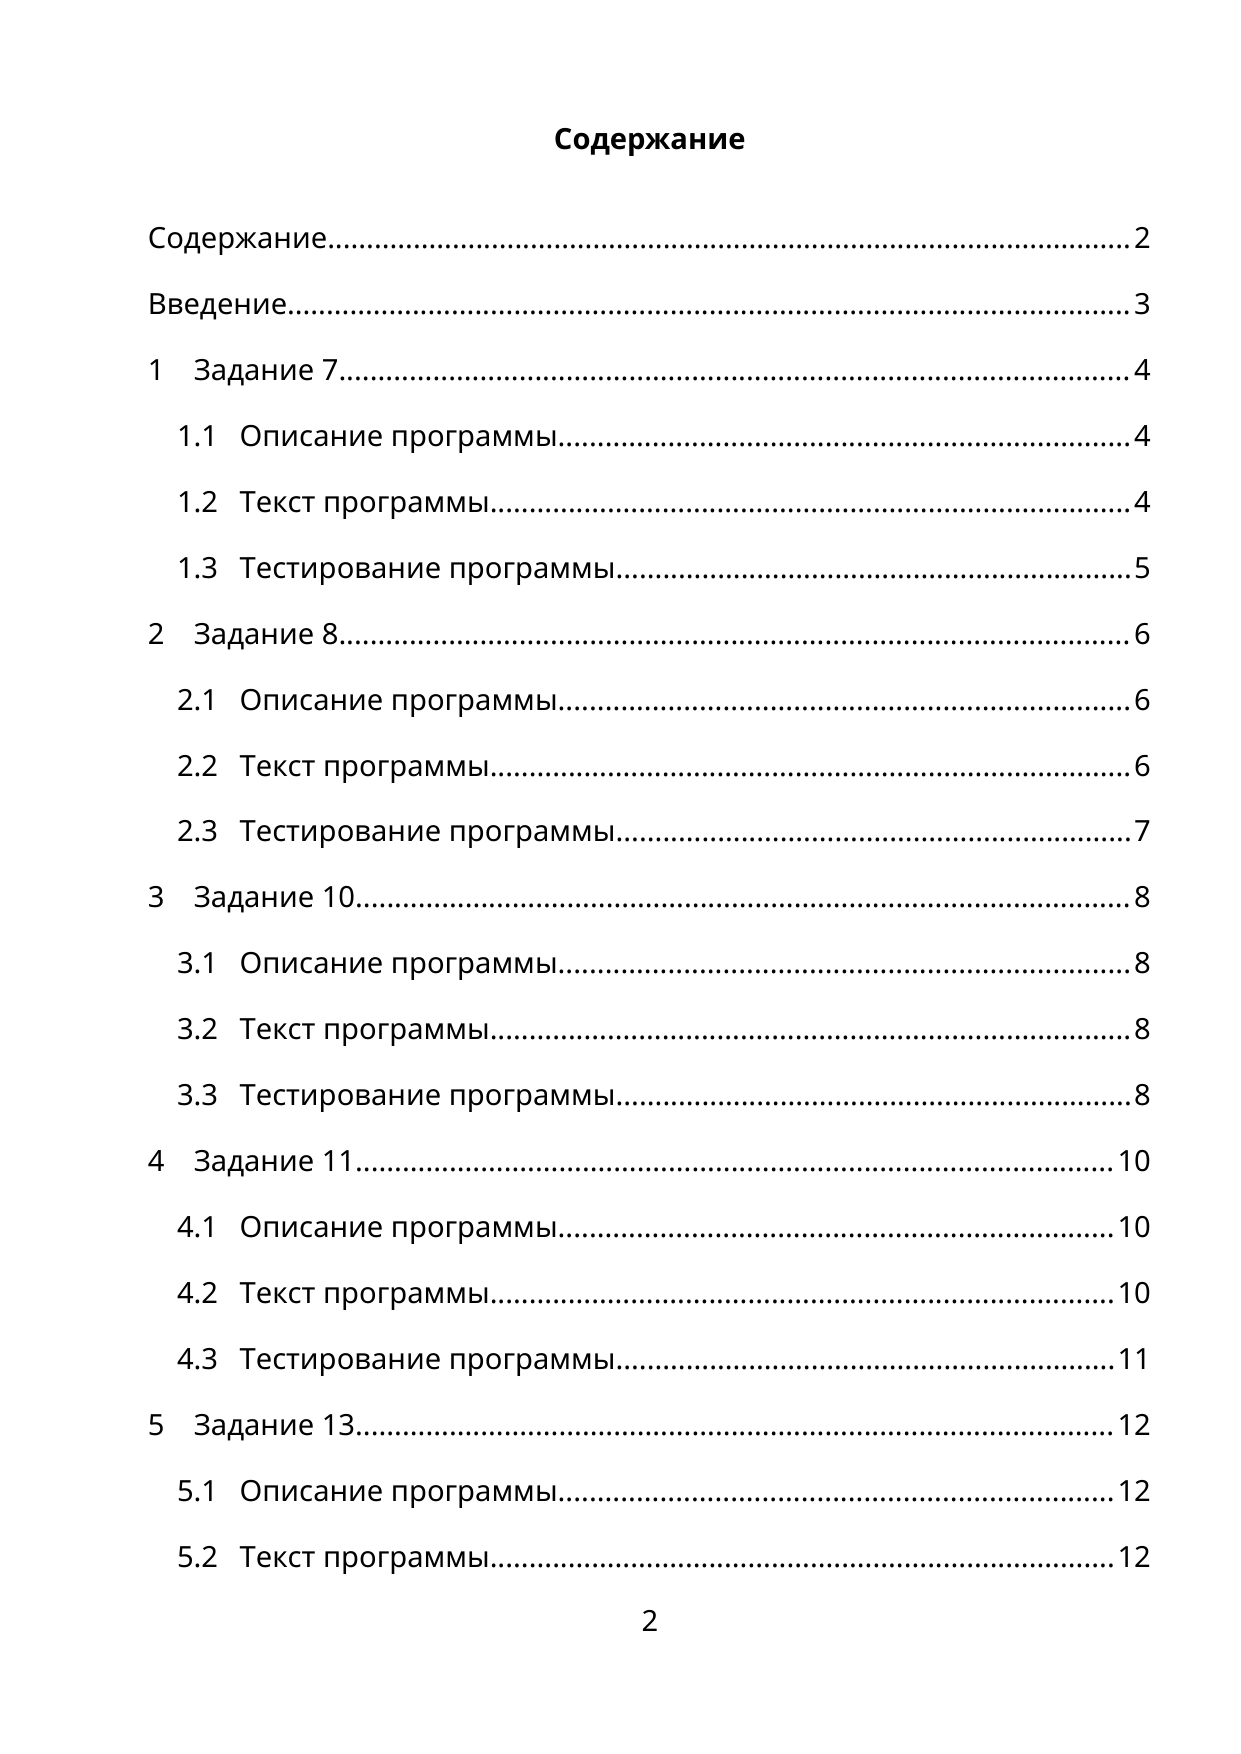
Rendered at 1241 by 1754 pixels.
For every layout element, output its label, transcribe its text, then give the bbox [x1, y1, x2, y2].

title Содержание [148, 118, 1152, 158]
text 3 Задание 10 8 [148, 877, 1152, 916]
text 2.2 Текст программы 6 [177, 745, 1152, 784]
text 3.2 Текст программы 8 [177, 1008, 1152, 1048]
text 4.2 Текст программы 10 [177, 1272, 1152, 1312]
text Содержание 2 [148, 217, 1152, 257]
text 4.1 Описание программы 10 [177, 1206, 1152, 1246]
text 1 Задание 7 4 [148, 349, 1152, 389]
text 4.3 Тестирование программы 11 [177, 1338, 1152, 1378]
text Введение 3 [148, 283, 1152, 323]
text 5 Задание 13 12 [148, 1404, 1152, 1444]
text 4 Задание 11 10 [148, 1140, 1152, 1180]
text 2.1 Описание программы 6 [177, 679, 1152, 718]
text 5.2 Текст программы 12 [177, 1536, 1152, 1576]
text 3.3 Тестирование программы 8 [177, 1074, 1152, 1114]
text 2 Задание 8 6 [148, 613, 1152, 653]
text 2.3 Тестирование программы 7 [177, 811, 1152, 850]
text 3.1 Описание программы 8 [177, 943, 1152, 982]
text 5.1 Описание программы 12 [177, 1470, 1152, 1510]
text 1.3 Тестирование программы 5 [177, 547, 1152, 587]
text 1.1 Описание программы 4 [177, 415, 1152, 455]
text 1.2 Текст программы 4 [177, 481, 1152, 521]
